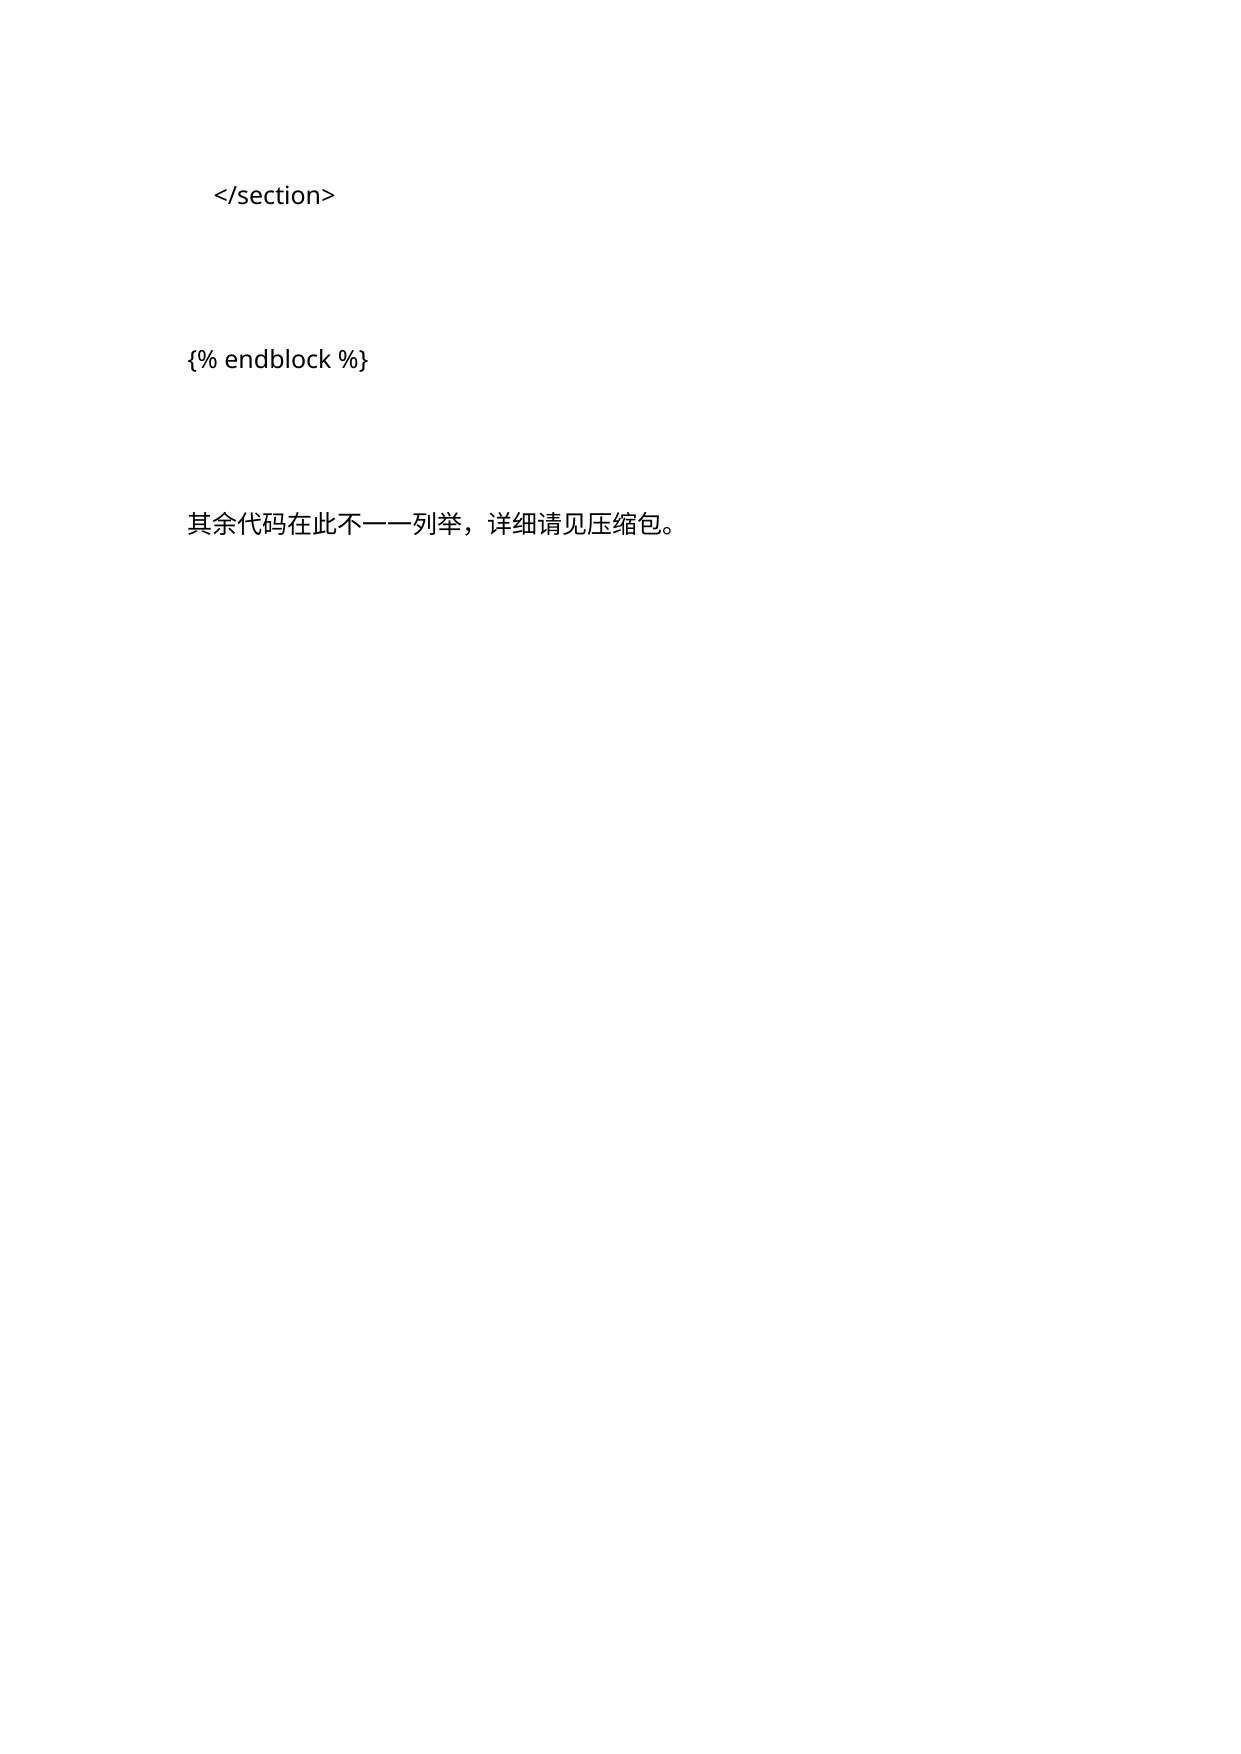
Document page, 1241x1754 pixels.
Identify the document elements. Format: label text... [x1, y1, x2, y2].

text {% endblock %} [187, 326, 1053, 391]
text </section> [187, 162, 1053, 227]
text 其余代码在此不一一列举，详细请见压缩包。 [187, 490, 1053, 555]
